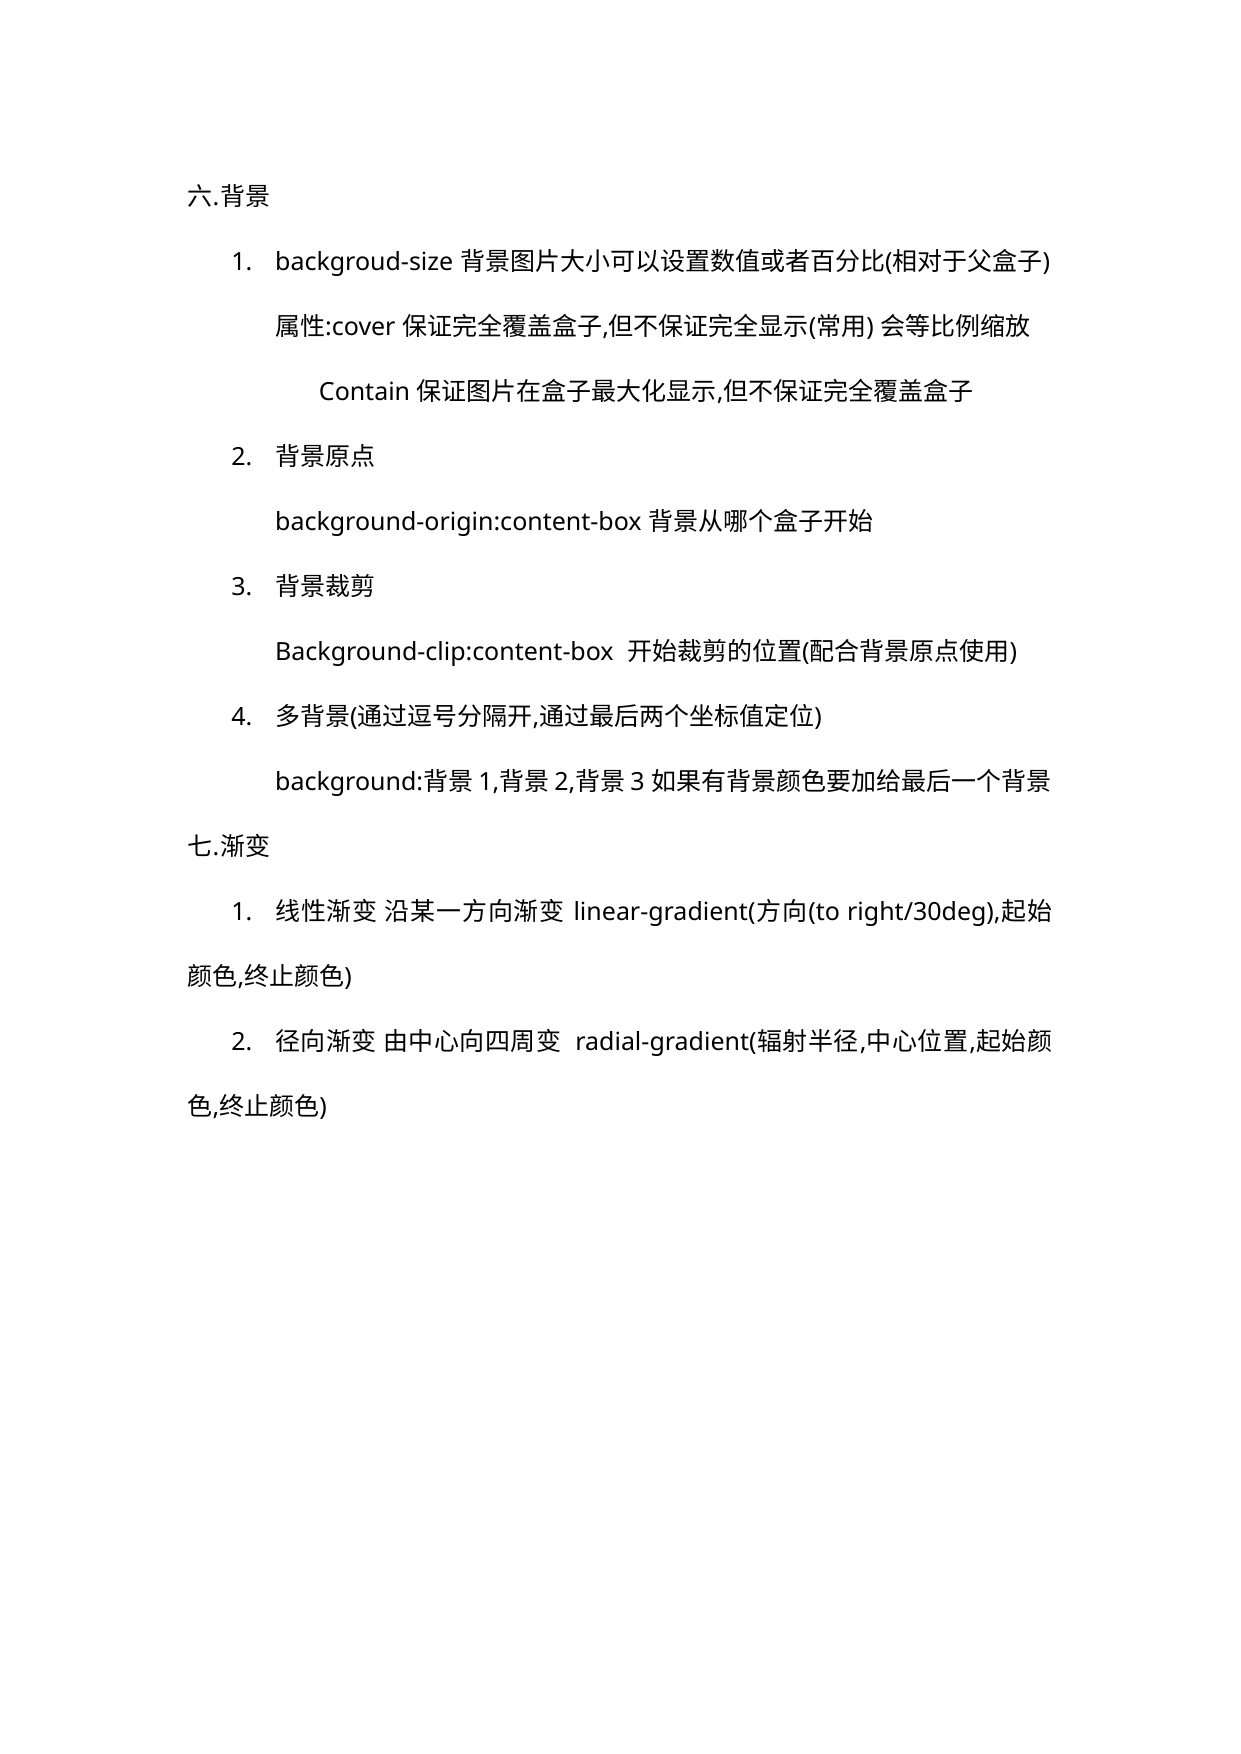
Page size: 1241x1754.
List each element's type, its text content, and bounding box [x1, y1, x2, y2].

list 径向渐变 由中心向四周变 radial-gradient(辐射半径,中心位置,起始颜色,终止颜色) [187, 1007, 1053, 1137]
list background-origin:content-box 背景从哪个盒子开始 [231, 487, 1053, 552]
list background:背景1,背景2,背景3 如果有背景颜色要加给最后一个背景 [231, 747, 1053, 812]
list 背景裁剪 [187, 552, 1053, 617]
list 多背景(通过逗号分隔开,通过最后两个坐标值定位) [187, 682, 1053, 747]
list 背景原点 [187, 422, 1053, 487]
list 背景 [187, 162, 1053, 227]
list Contain 保证图片在盒子最大化显示,但不保证完全覆盖盒子 [275, 357, 1053, 422]
list Background-clip:content-box 开始裁剪的位置(配合背景原点使用) [231, 617, 1053, 682]
list 线性渐变 沿某一方向渐变 linear-gradient(方向(to right/30deg),起始颜色,终止颜色) [187, 877, 1053, 1007]
list backgroud-size 背景图片大小可以设置数值或者百分比(相对于父盒子) [187, 227, 1053, 292]
list 属性:cover 保证完全覆盖盒子,但不保证完全显示(常用) 会等比例缩放 [231, 292, 1053, 357]
list 渐变 [187, 812, 1053, 877]
